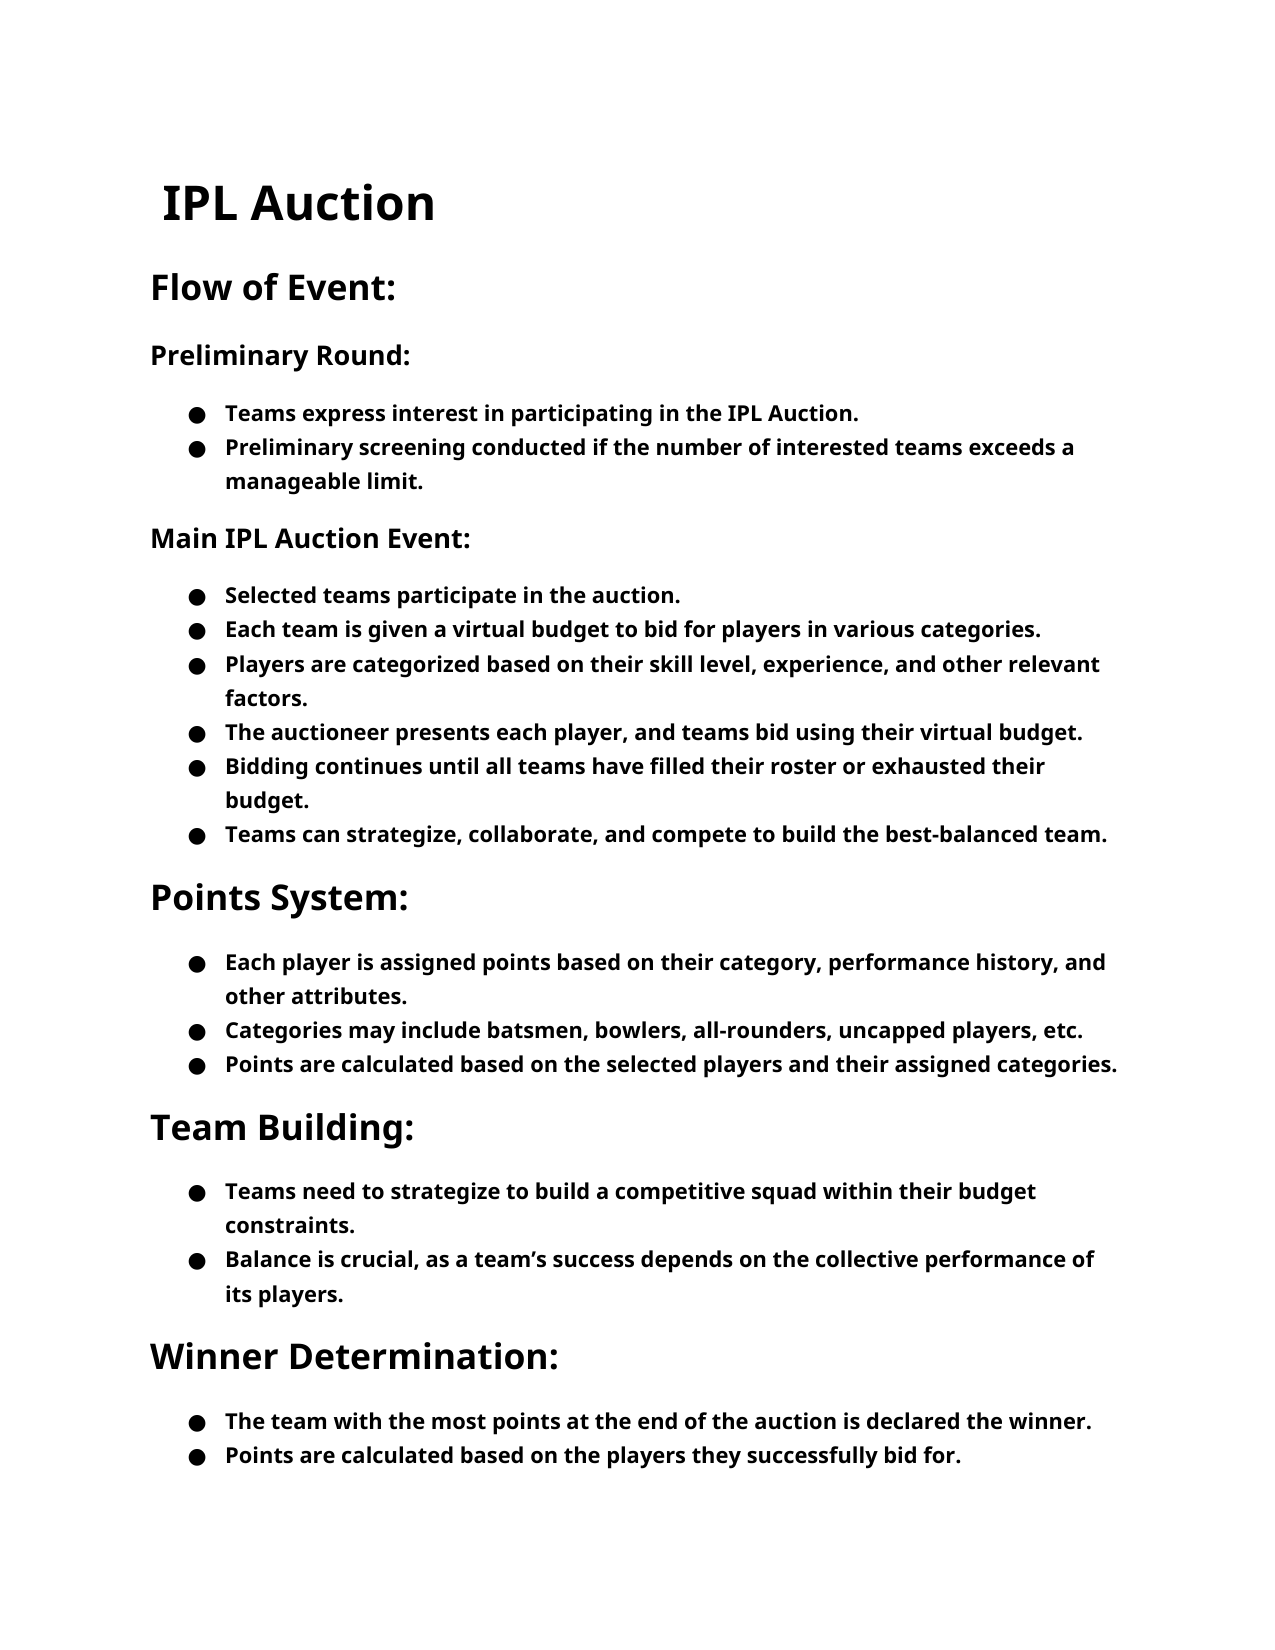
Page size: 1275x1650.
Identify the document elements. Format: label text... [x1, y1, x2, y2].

list Bidding continues until all teams have filled their roster or exhausted their budget. [187, 751, 1125, 815]
subtitle IPL Auction [150, 169, 1125, 234]
list Points are calculated based on the players they successfully bid for. [187, 1440, 1125, 1470]
list The auctioneer presents each player, and teams bid using their virtual budget. [187, 717, 1125, 747]
list Selected teams participate in the auction. [187, 580, 1125, 610]
subtitle Main IPL Auction Event: [150, 519, 1125, 556]
list Each player is assigned points based on their category, performance history, and other attributes. [187, 947, 1125, 1011]
list Teams need to strategize to build a competitive squad within their budget constraints. [187, 1176, 1125, 1240]
list Teams express interest in participating in the IPL Auction. [187, 398, 1125, 428]
list The team with the most points at the end of the auction is declared the winner. [187, 1406, 1125, 1436]
subtitle Team Building: [150, 1102, 1125, 1150]
subtitle Winner Determination: [150, 1332, 1125, 1380]
list Preliminary screening conducted if the number of interested teams exceeds a manageable limit. [187, 432, 1125, 496]
list Points are calculated based on the selected players and their assigned categories. [187, 1049, 1125, 1079]
subtitle Points System: [150, 872, 1125, 921]
list Teams can strategize, collaborate, and compete to build the best-balanced team. [187, 819, 1125, 849]
list Balance is crucial, as a team’s success depends on the collective performance of its players. [187, 1244, 1125, 1308]
subtitle Preliminary Round: [150, 337, 1125, 374]
list Categories may include batsmen, bowlers, all-rounders, uncapped players, etc. [187, 1015, 1125, 1045]
list Each team is given a virtual budget to bid for players in various categories. [187, 614, 1125, 644]
list Players are categorized based on their skill level, experience, and other relevant factors. [187, 649, 1125, 713]
subtitle Flow of Event: [150, 263, 1125, 311]
